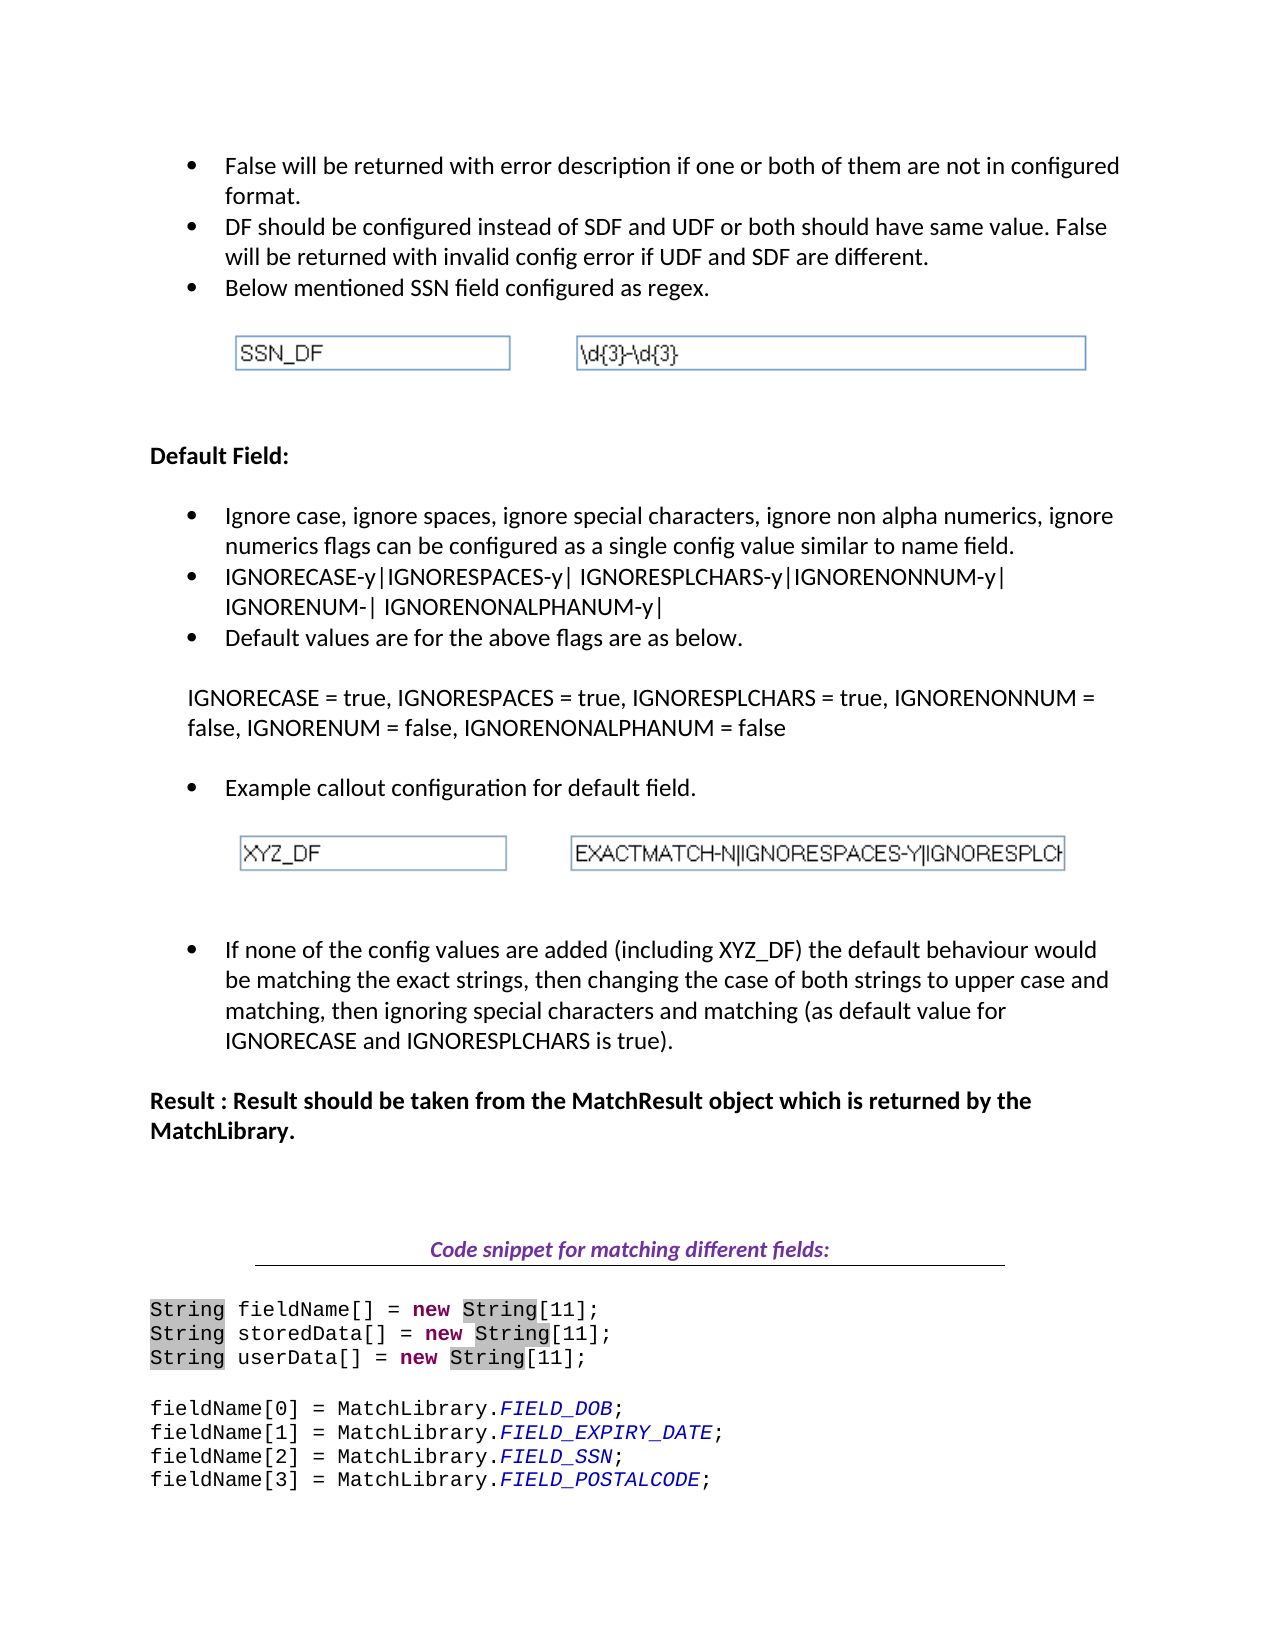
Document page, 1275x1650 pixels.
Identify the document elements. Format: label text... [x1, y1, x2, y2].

text String fieldName[] = new String[11]; [225, 1299, 463, 1323]
text Code snippet for matching different fields: [255, 1235, 1005, 1265]
list False will be returned with error description if one or both of them are not in configured format. [187, 150, 1125, 211]
text IGNORECASE = true, IGNORESPACES = true, IGNORESPLCHARS = true, IGNORENONNUM = false, IGNORENUM = false, IGNORENONALPHANUM = false [187, 682, 1125, 743]
list Ignore case, ignore spaces, ignore special characters, ignore non alpha numerics, ignore numerics flags can be configured as a single config value similar to name field. [187, 500, 1125, 561]
text fieldName[3] = MatchLibrary.FIELD_POSTALCODE; [150, 1469, 1125, 1493]
list IGNORECASE-y|IGNORESPACES-y| IGNORESPLCHARS-y|IGNORENONNUM-y| IGNORENUM-| IGNORENONALPHANUM-y| [187, 561, 1125, 622]
text String userData[] = new String[11]; [525, 1347, 1125, 1370]
text Default Field: [150, 440, 1125, 471]
picture [187, 331, 1132, 382]
text Result : Result should be taken from the MatchResult object which is returned by the MatchLibrary. [150, 1085, 1125, 1146]
text fieldName[0] = MatchLibrary.FIELD_DOB; [150, 1398, 1125, 1422]
text fieldName[2] = MatchLibrary.FIELD_SSN; [150, 1446, 1125, 1469]
list Example callout configuration for default field. [187, 772, 1125, 802]
picture [187, 831, 1149, 876]
text String storedData[] = new String[11]; [225, 1323, 475, 1347]
list DF should be configured instead of SDF and UDF or both should have same value. False will be returned with invalid config error if UDF and SDF are different. [187, 211, 1125, 272]
text String userData[] = new String[11]; [225, 1347, 450, 1370]
list Below mentioned SSN field configured as regex. [187, 272, 1125, 303]
text String fieldName[] = new String[11]; [537, 1299, 1125, 1323]
text fieldName[1] = MatchLibrary.FIELD_EXPIRY_DATE; [150, 1422, 1125, 1446]
list If none of the config values are added (including XYZ_DF) the default behaviour would be matching the exact strings, then changing the case of both strings to upper case and matching, then ignoring special characters and matching (as default value for IGNORECASE and IGNORESPLCHARS is true). [187, 934, 1125, 1056]
text String storedData[] = new String[11]; [550, 1323, 1125, 1347]
list Default values are for the above flags are as below. [187, 622, 1125, 652]
